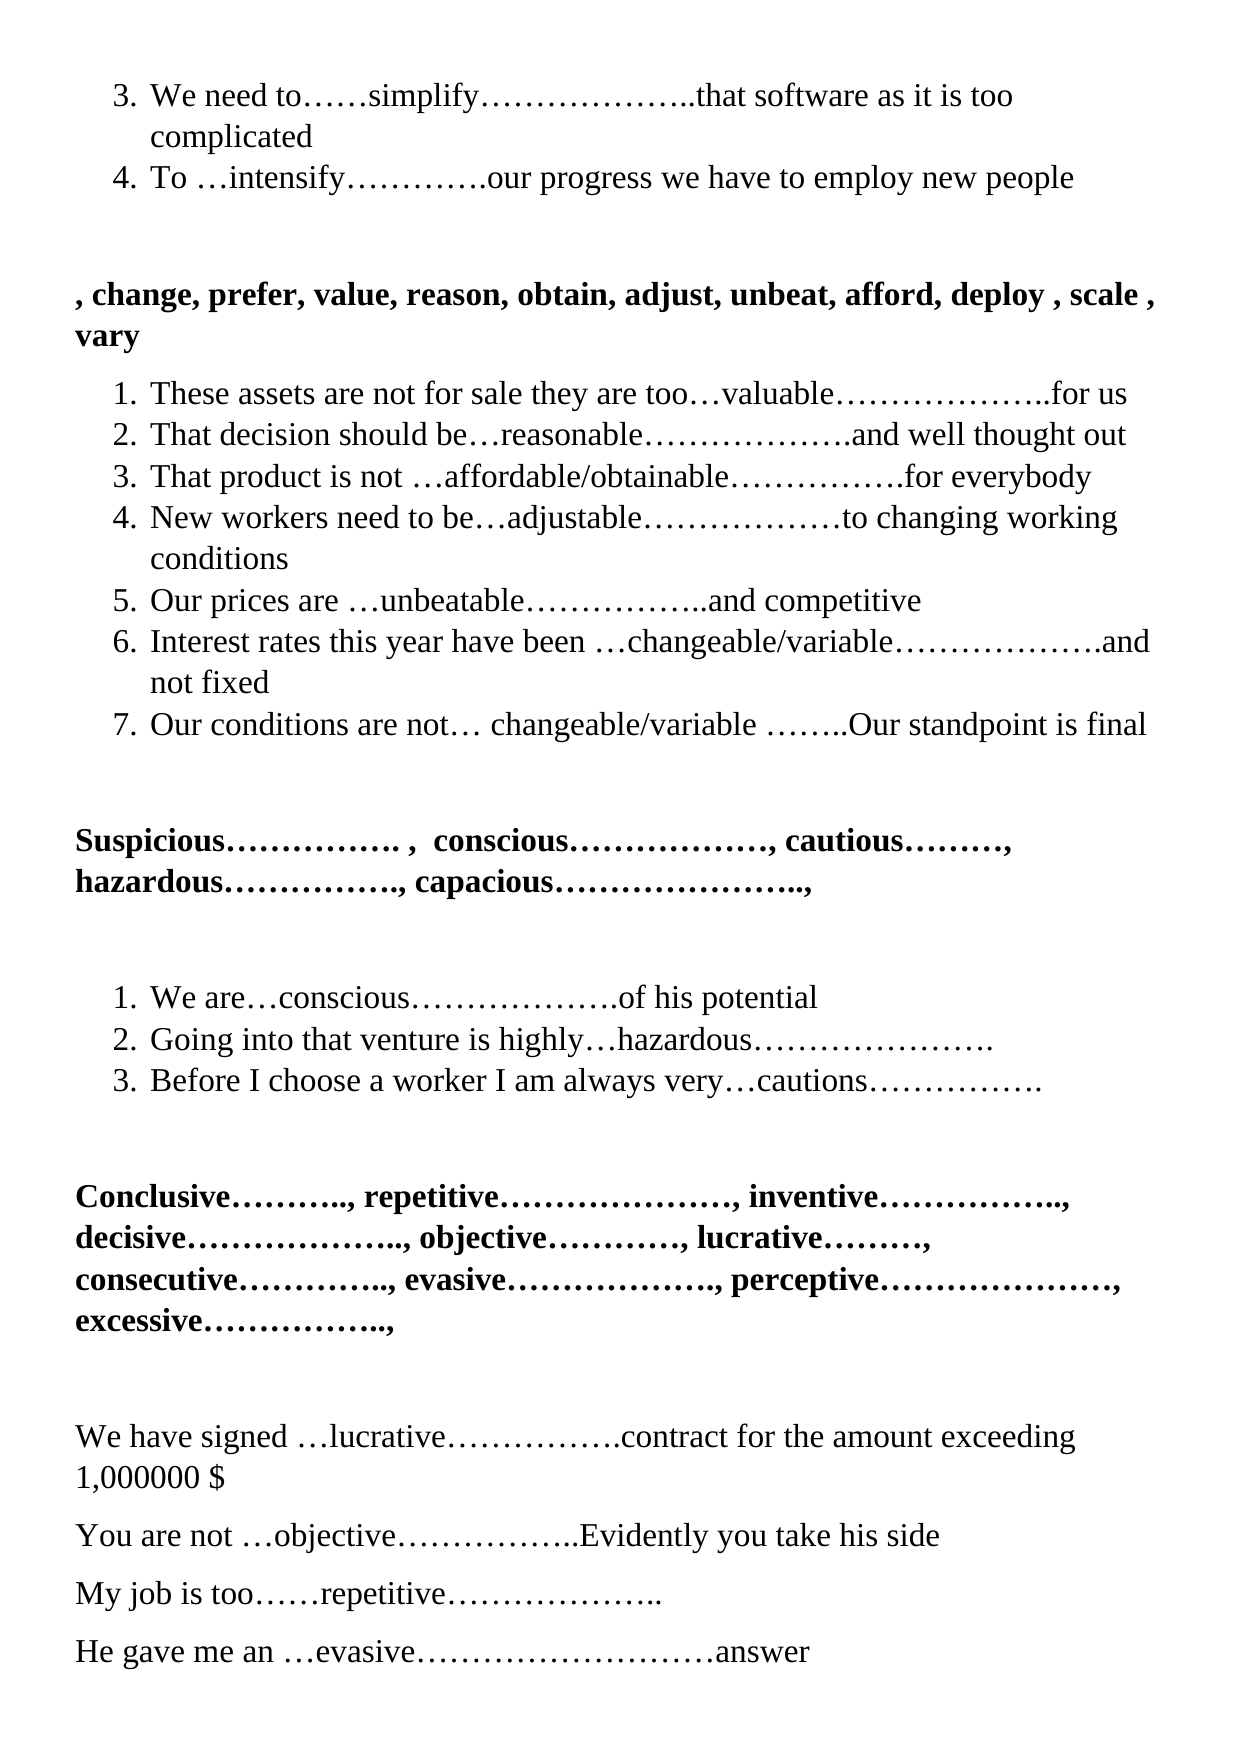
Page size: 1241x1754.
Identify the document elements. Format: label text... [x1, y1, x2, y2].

list That decision should be…reasonable……………….and well thought out [112, 414, 1165, 453]
list Before I choose a worker I am always very…cautions……………. [112, 1060, 1165, 1098]
text , change, prefer, value, reason, obtain, adjust, unbeat, afford, deploy , scale , vary [75, 274, 1165, 353]
list That product is not …affordable/obtainable…………….for everybody [112, 456, 1165, 494]
list To …intensify………….our progress we have to employ new people [112, 158, 1165, 196]
list Our conditions are not… changeable/variable ……..Our standpoint is final [112, 704, 1165, 742]
list Going into that venture is highly…hazardous…………………. [112, 1019, 1165, 1057]
list Our prices are …unbeatable……………..and competitive [112, 580, 1165, 618]
text You are not …objective……………..Evidently you take his side [75, 1516, 1165, 1554]
text He gave me an …evasive………………………answer [75, 1632, 1165, 1670]
list These assets are not for sale they are too…valuable………………..for us [112, 373, 1165, 411]
list Interest rates this year have been …changeable/variable……………….and not fixed [112, 621, 1165, 701]
text Suspicious……………. , conscious………………, cautious………, hazardous……………., capacious………………….., [75, 820, 1165, 900]
text We have signed …lucrative…………….contract for the amount exceeding 1,000000 $ [75, 1416, 1165, 1496]
list We are…conscious……………….of his potential [112, 977, 1165, 1016]
list New workers need to be…adjustable………………to changing working conditions [112, 497, 1165, 577]
text My job is too……repetitive……………….. [75, 1574, 1165, 1612]
text Conclusive……….., repetitive…………………, inventive…………….., decisive……………….., objective…………, lucrative………, consecutive………….., evasive………………., perceptive…………………, excessive…………….., [75, 1176, 1165, 1338]
list We need to……simplify………………..that software as it is too complicated [112, 75, 1165, 155]
